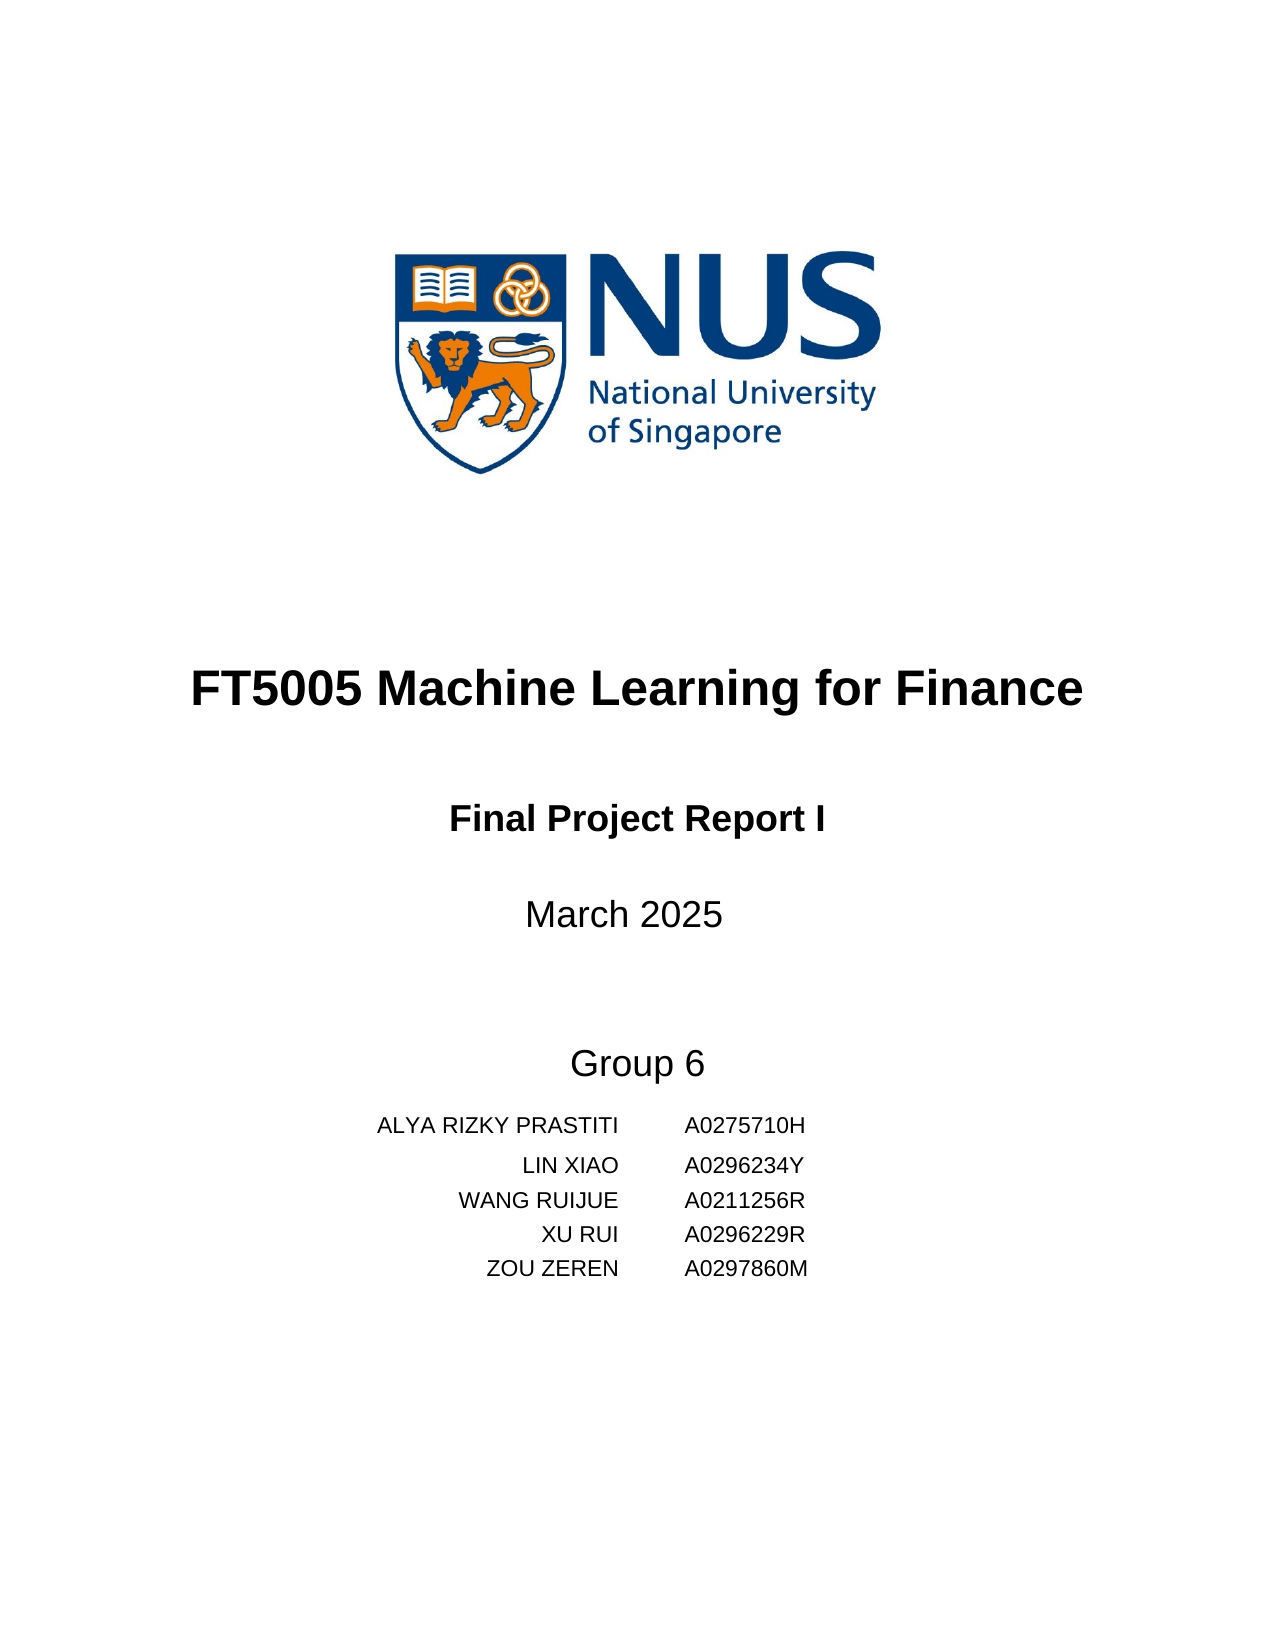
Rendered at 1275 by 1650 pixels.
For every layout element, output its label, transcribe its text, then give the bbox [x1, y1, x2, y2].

subtitle FT5005 Machine Learning for Finance [150, 658, 1125, 716]
table_cell A0296234Y A0211256R A0296229R A0297860M [656, 1148, 1125, 1427]
picture [290, 150, 985, 582]
table_header ALYA RIZKY PRASTITI [150, 1108, 656, 1148]
table_cell LIN XIAO WANG RUIJUE XU RUI ZOU ZEREN [150, 1148, 656, 1427]
text March 2025 [150, 892, 1125, 936]
subtitle Final Project Report I [150, 796, 1125, 839]
table_header A0275710H [656, 1108, 1125, 1148]
text Group 6 [150, 1041, 1125, 1084]
